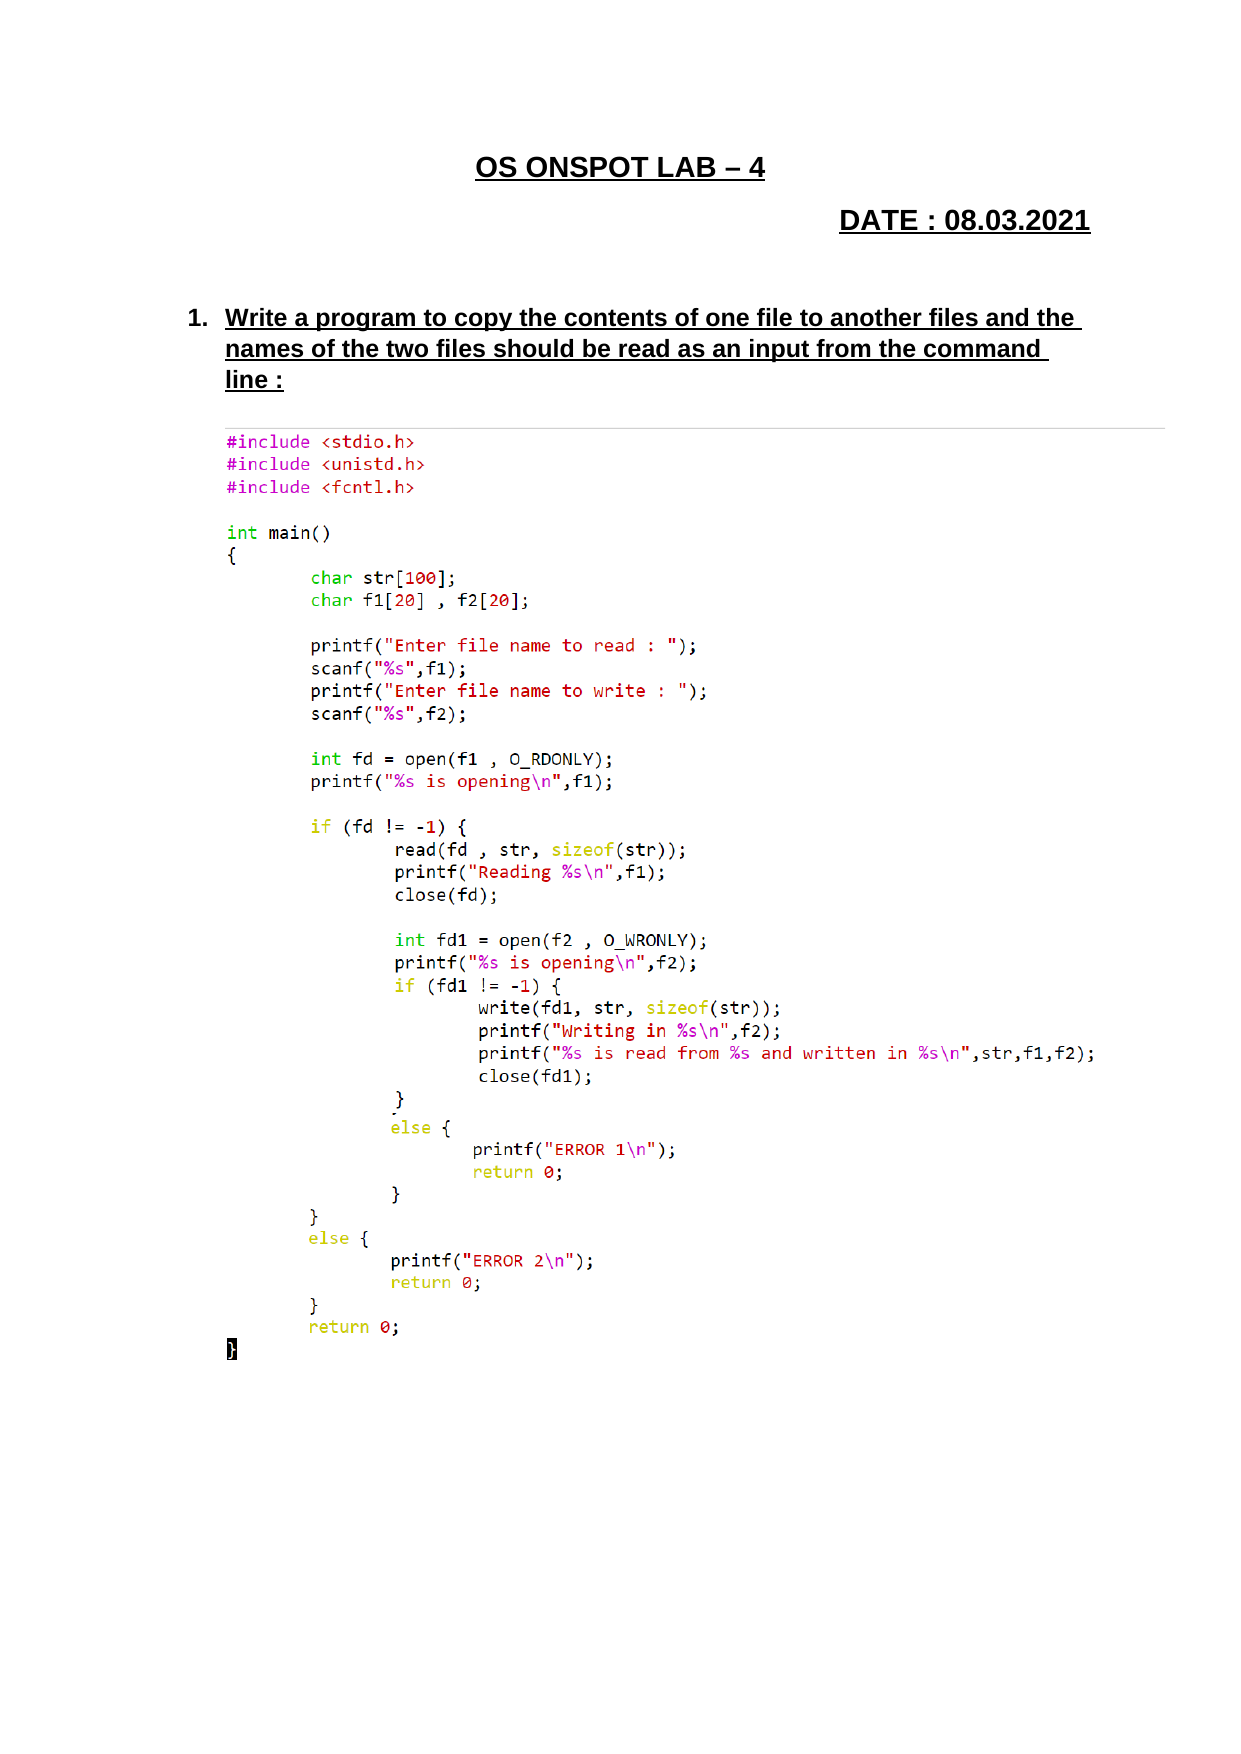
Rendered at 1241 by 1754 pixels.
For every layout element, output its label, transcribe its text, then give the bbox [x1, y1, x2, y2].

text DATE : 08.03.2021 [150, 203, 1090, 236]
picture [225, 1113, 1166, 1365]
text OS ONSPOT LAB – 4 [150, 150, 1090, 183]
picture [225, 427, 1166, 1112]
list Write a program to copy the contents of one file to another files and the names of the two files should be read as an input from the command line : [187, 303, 1090, 394]
